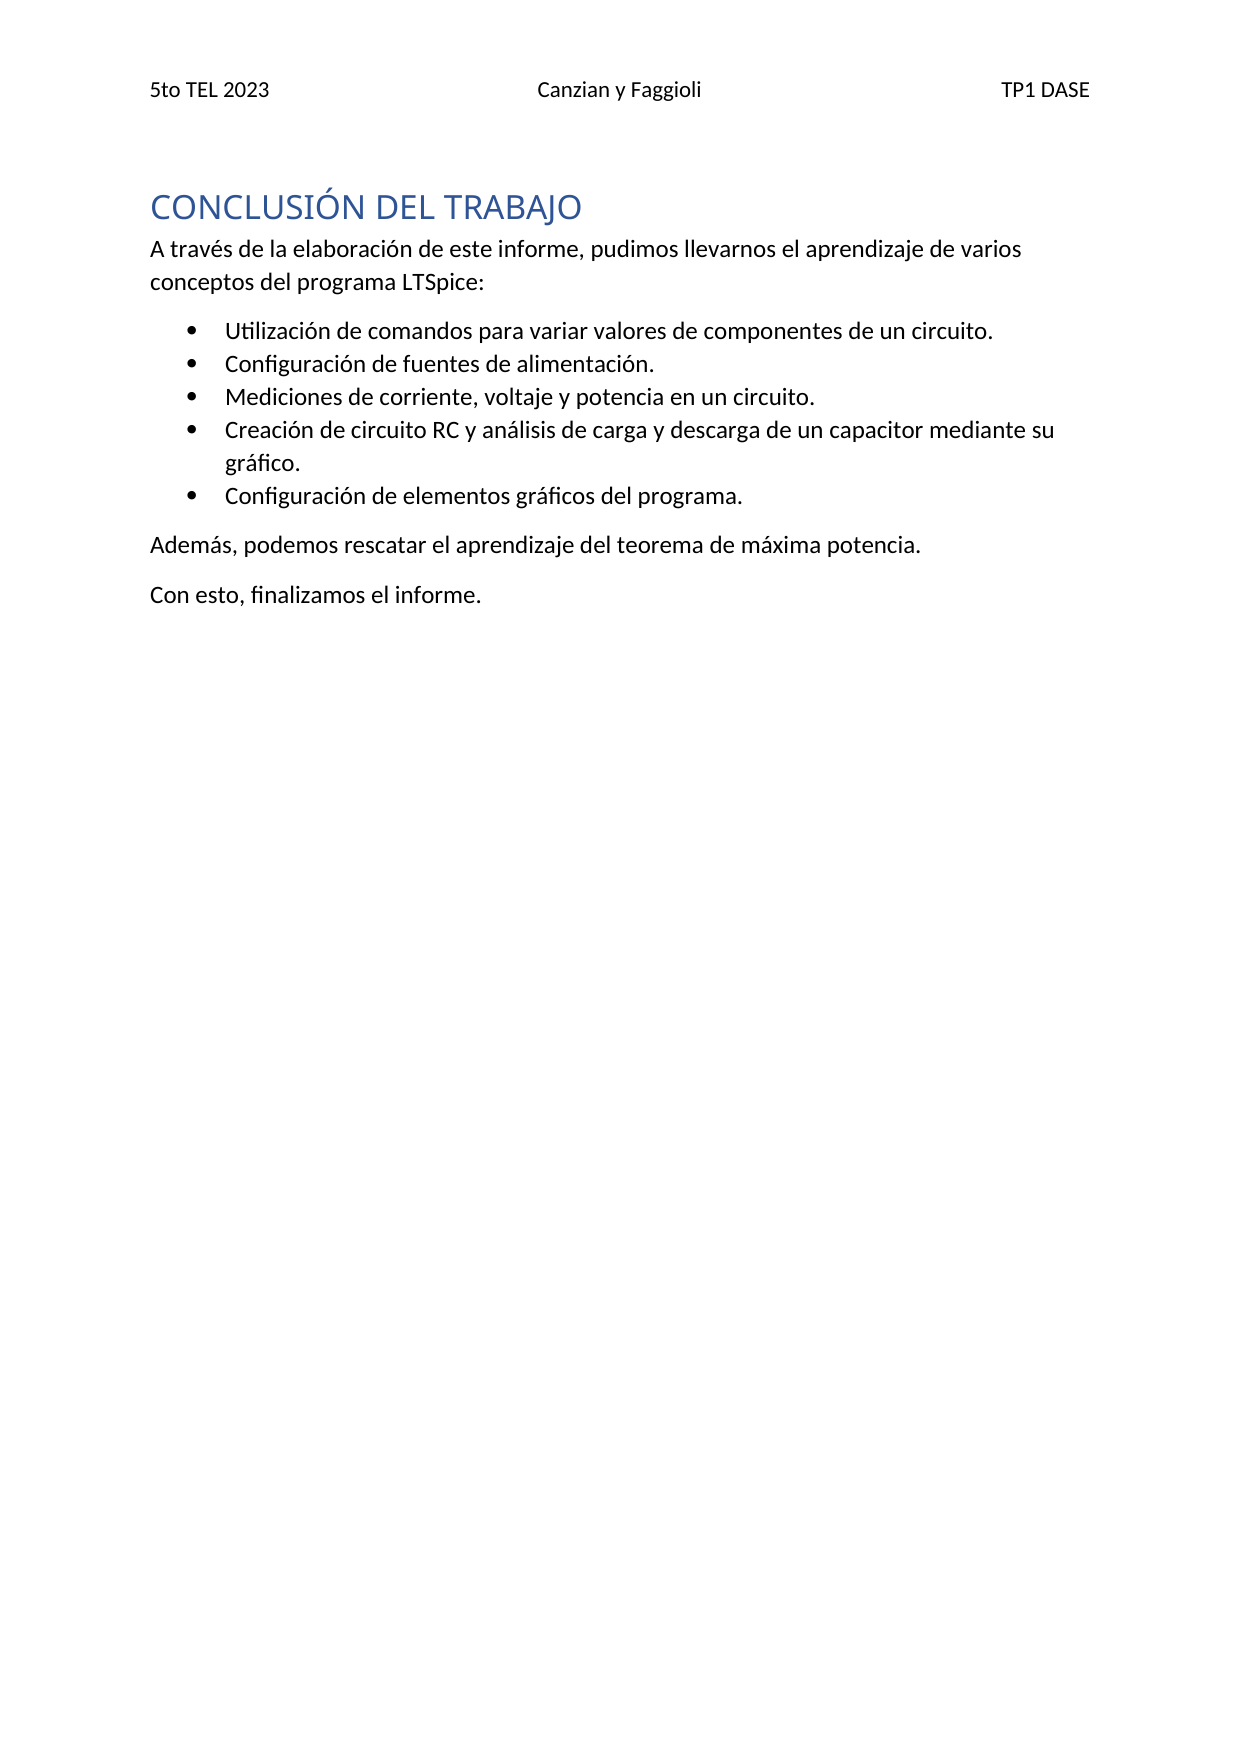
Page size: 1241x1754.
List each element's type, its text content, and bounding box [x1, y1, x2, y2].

text A través de la elaboración de este informe, pudimos llevarnos el aprendizaje de varios conceptos del programa LTSpice: [150, 233, 1090, 296]
list Mediciones de corriente, voltaje y potencia en un circuito. [187, 381, 1090, 412]
list Creación de circuito RC y análisis de carga y descarga de un capacitor mediante su gráfico. [187, 414, 1090, 478]
subtitle CONCLUSIÓN DEL TRABAJO [150, 184, 1090, 229]
list Configuración de fuentes de alimentación. [187, 348, 1090, 379]
list Configuración de elementos gráficos del programa. [187, 480, 1090, 511]
text Además, podemos rescatar el aprendizaje del teorema de máxima potencia. [150, 530, 1090, 560]
text Con esto, finalizamos el informe. [150, 579, 1090, 610]
list Utilización de comandos para variar valores de componentes de un circuito. [187, 316, 1090, 346]
